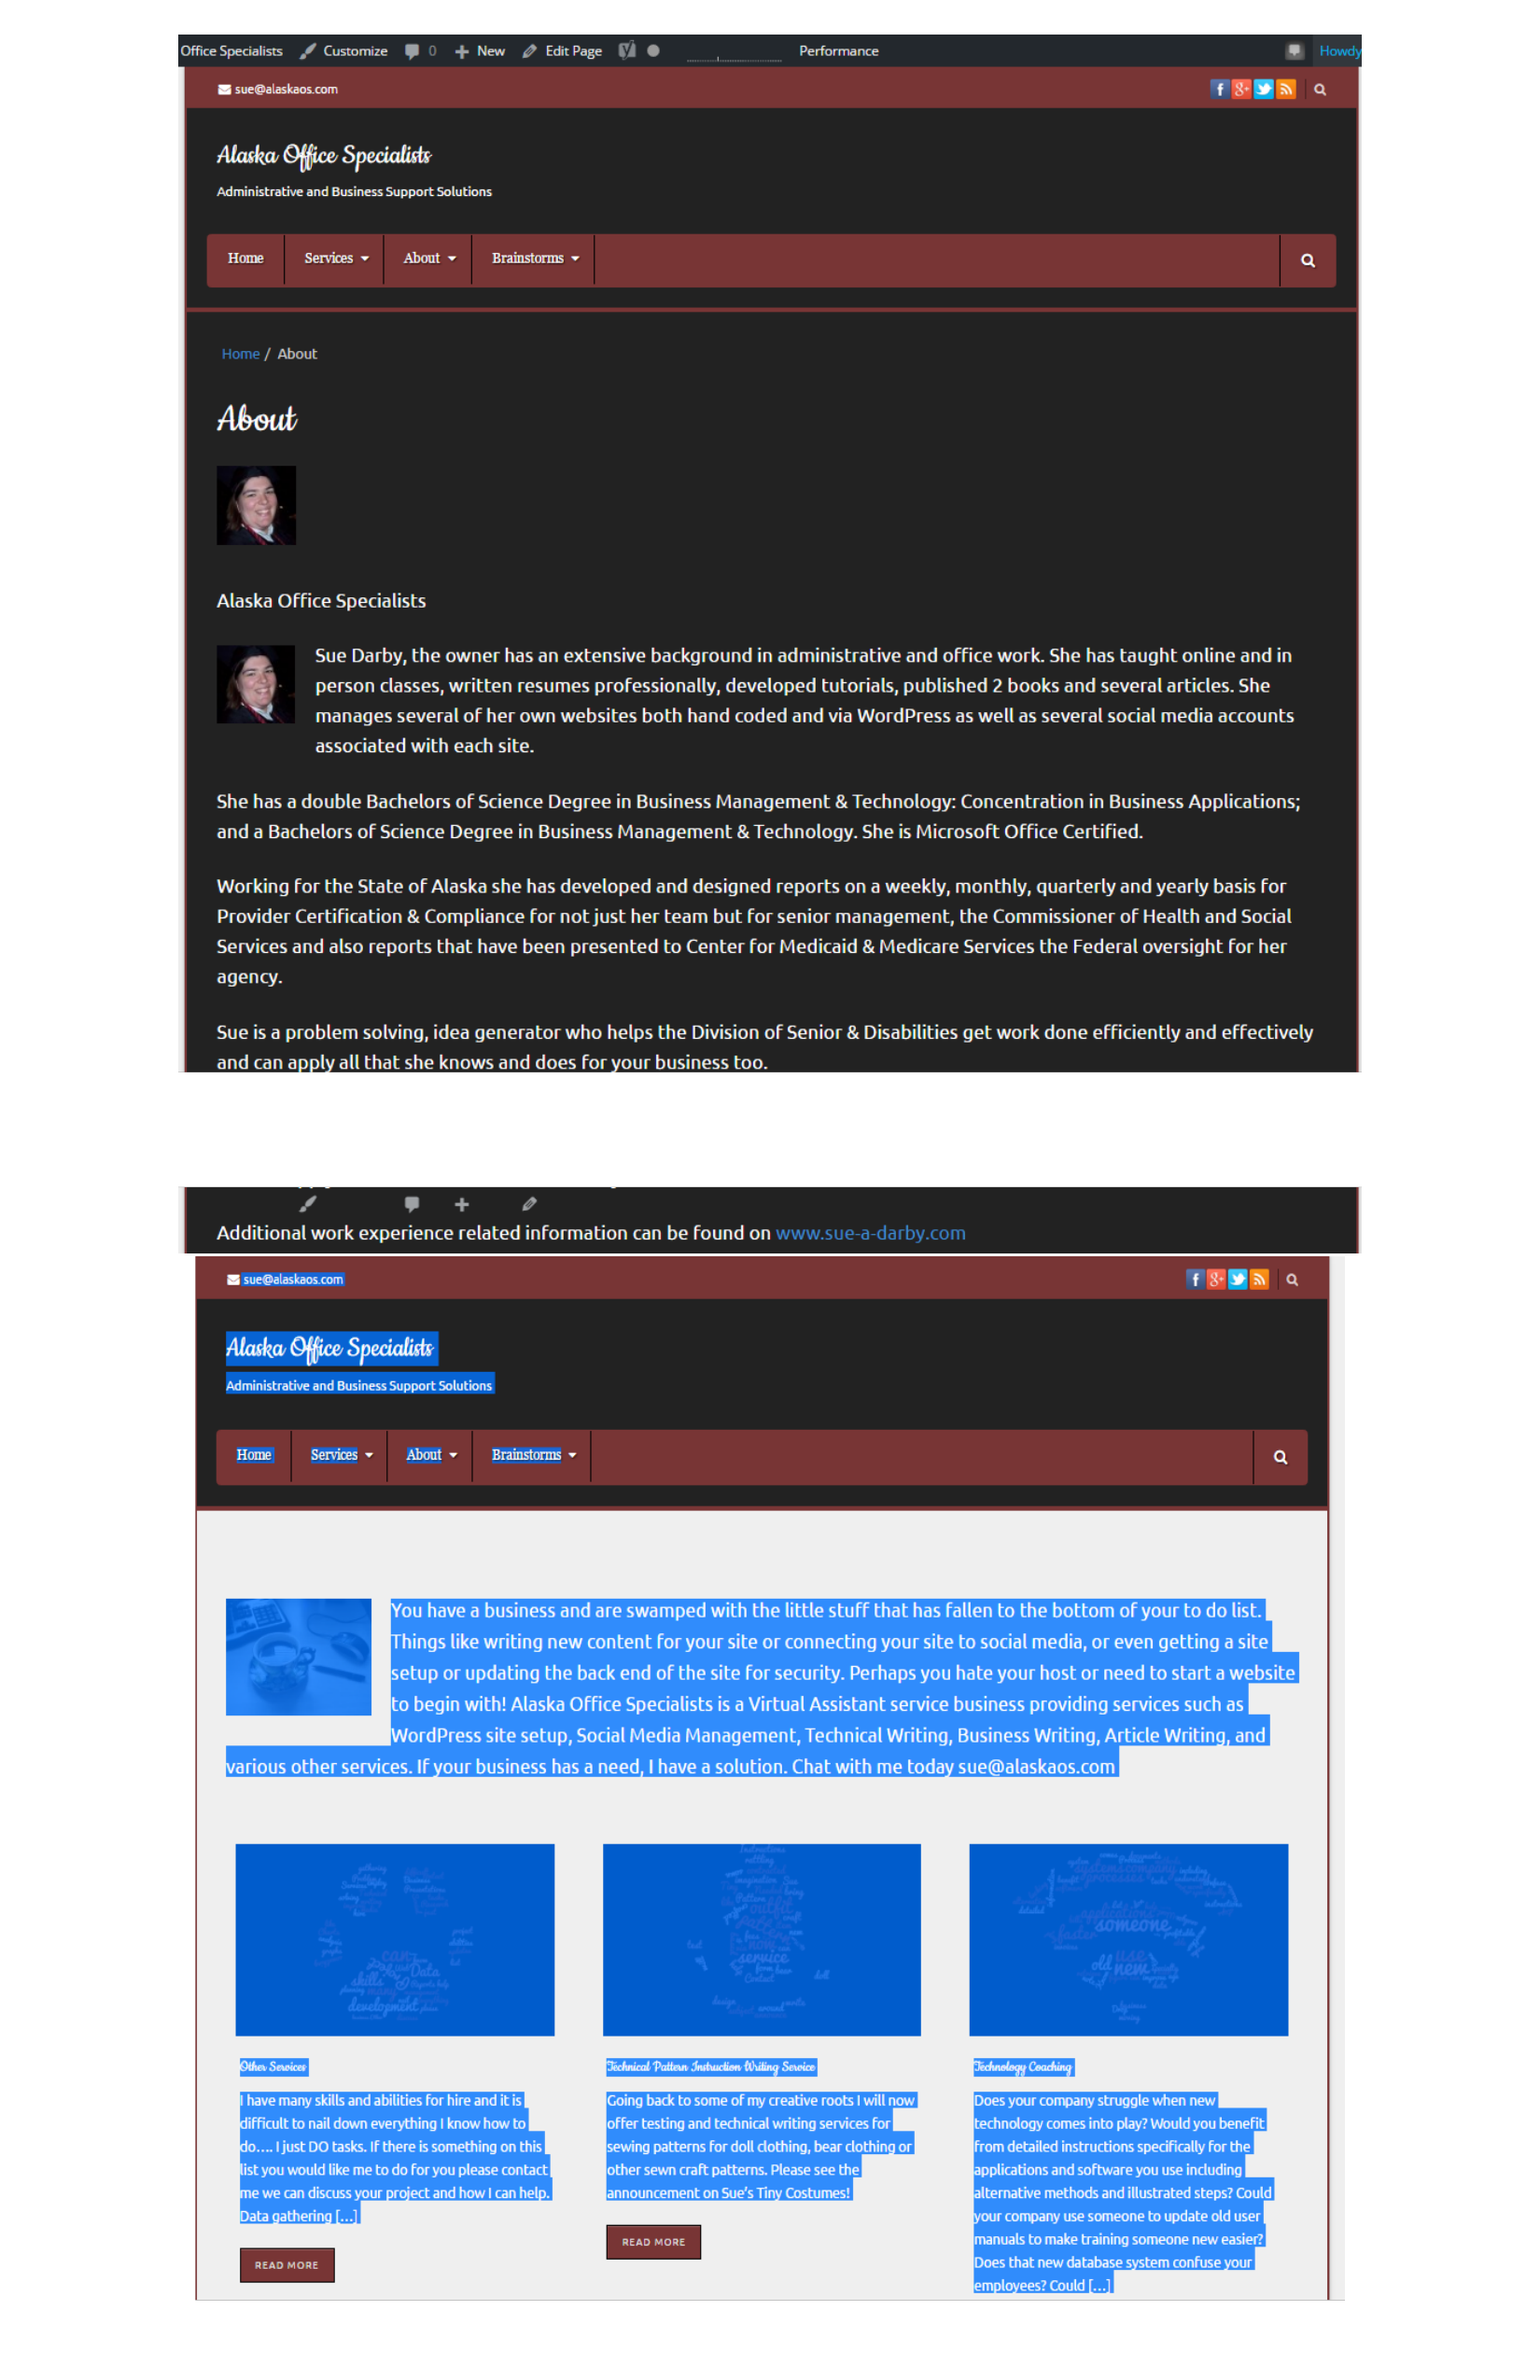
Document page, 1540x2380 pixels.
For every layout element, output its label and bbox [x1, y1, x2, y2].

picture [195, 1256, 1345, 2308]
picture [178, 35, 1362, 1253]
